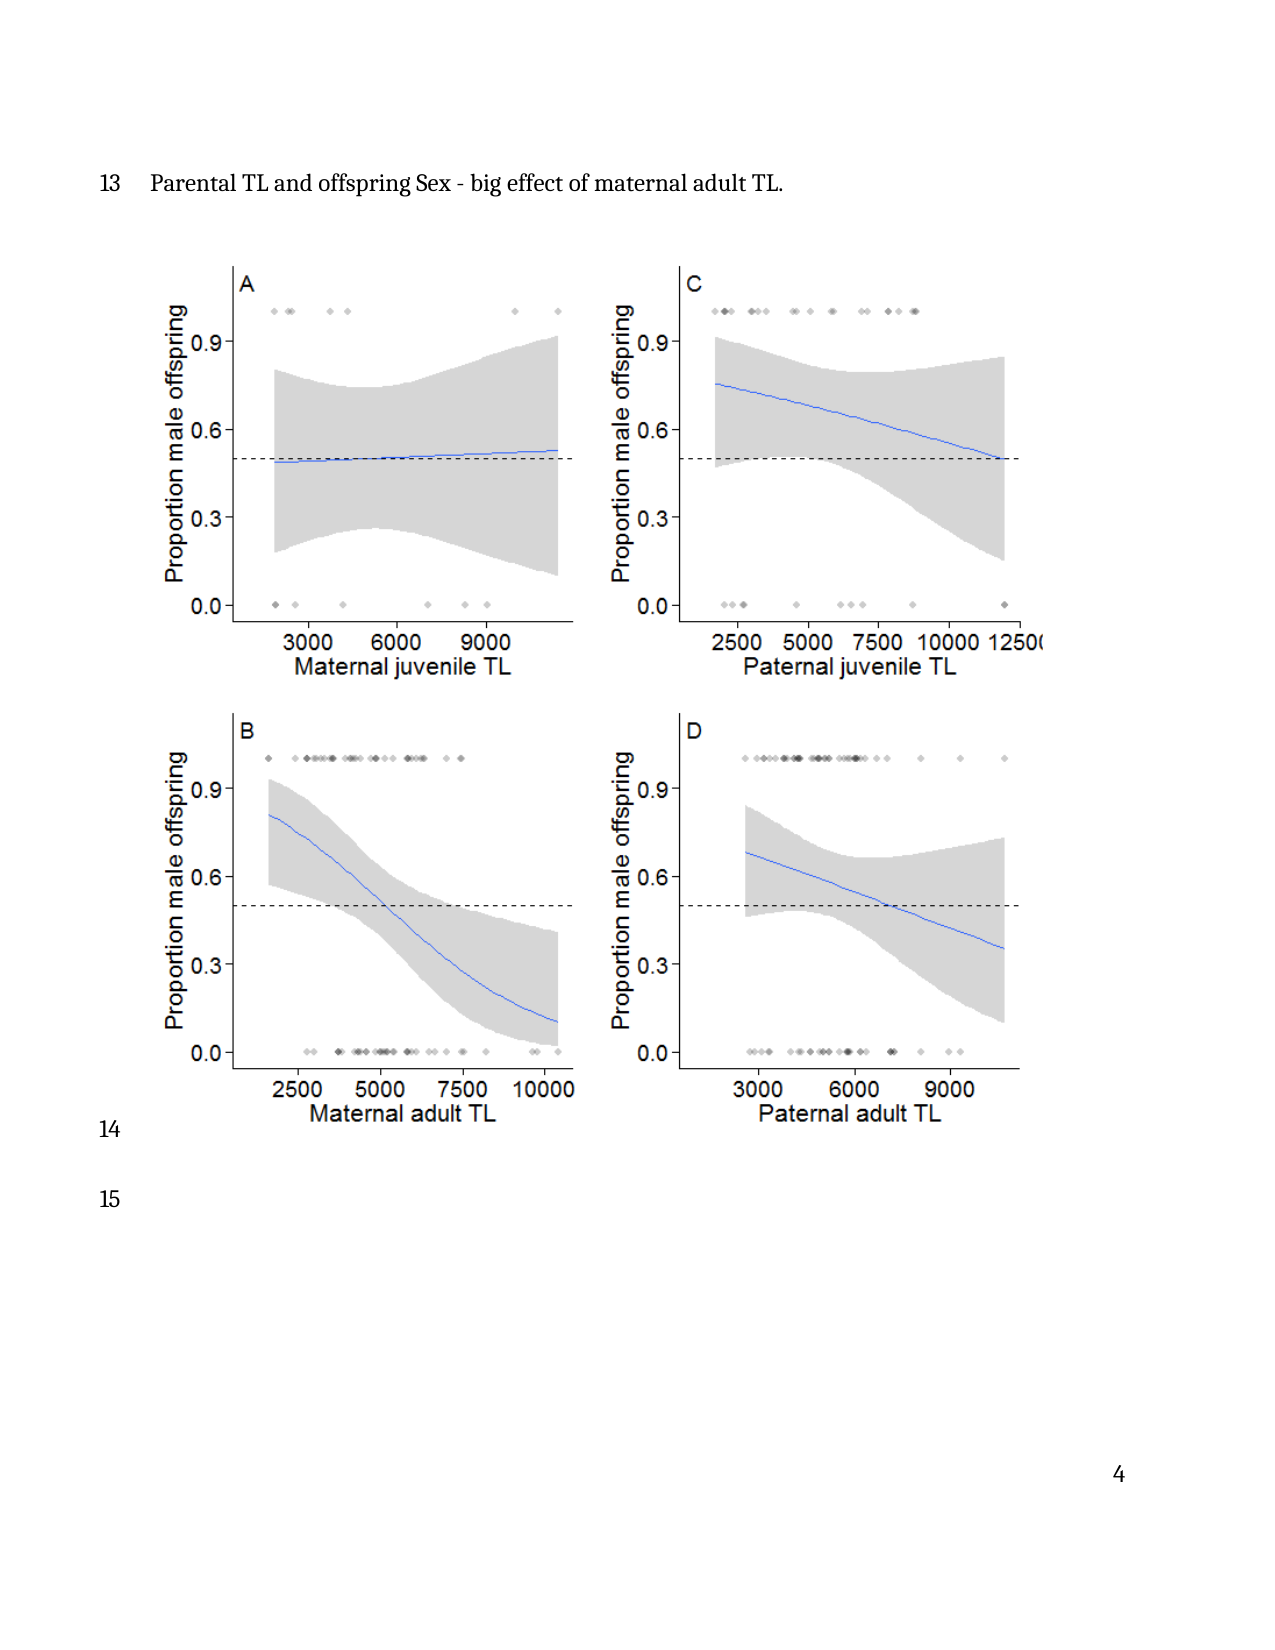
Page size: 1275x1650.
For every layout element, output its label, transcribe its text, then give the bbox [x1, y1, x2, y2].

picture [150, 245, 1043, 1138]
text Parental TL and offspring Sex - big effect of maternal adult TL. [150, 169, 1125, 197]
